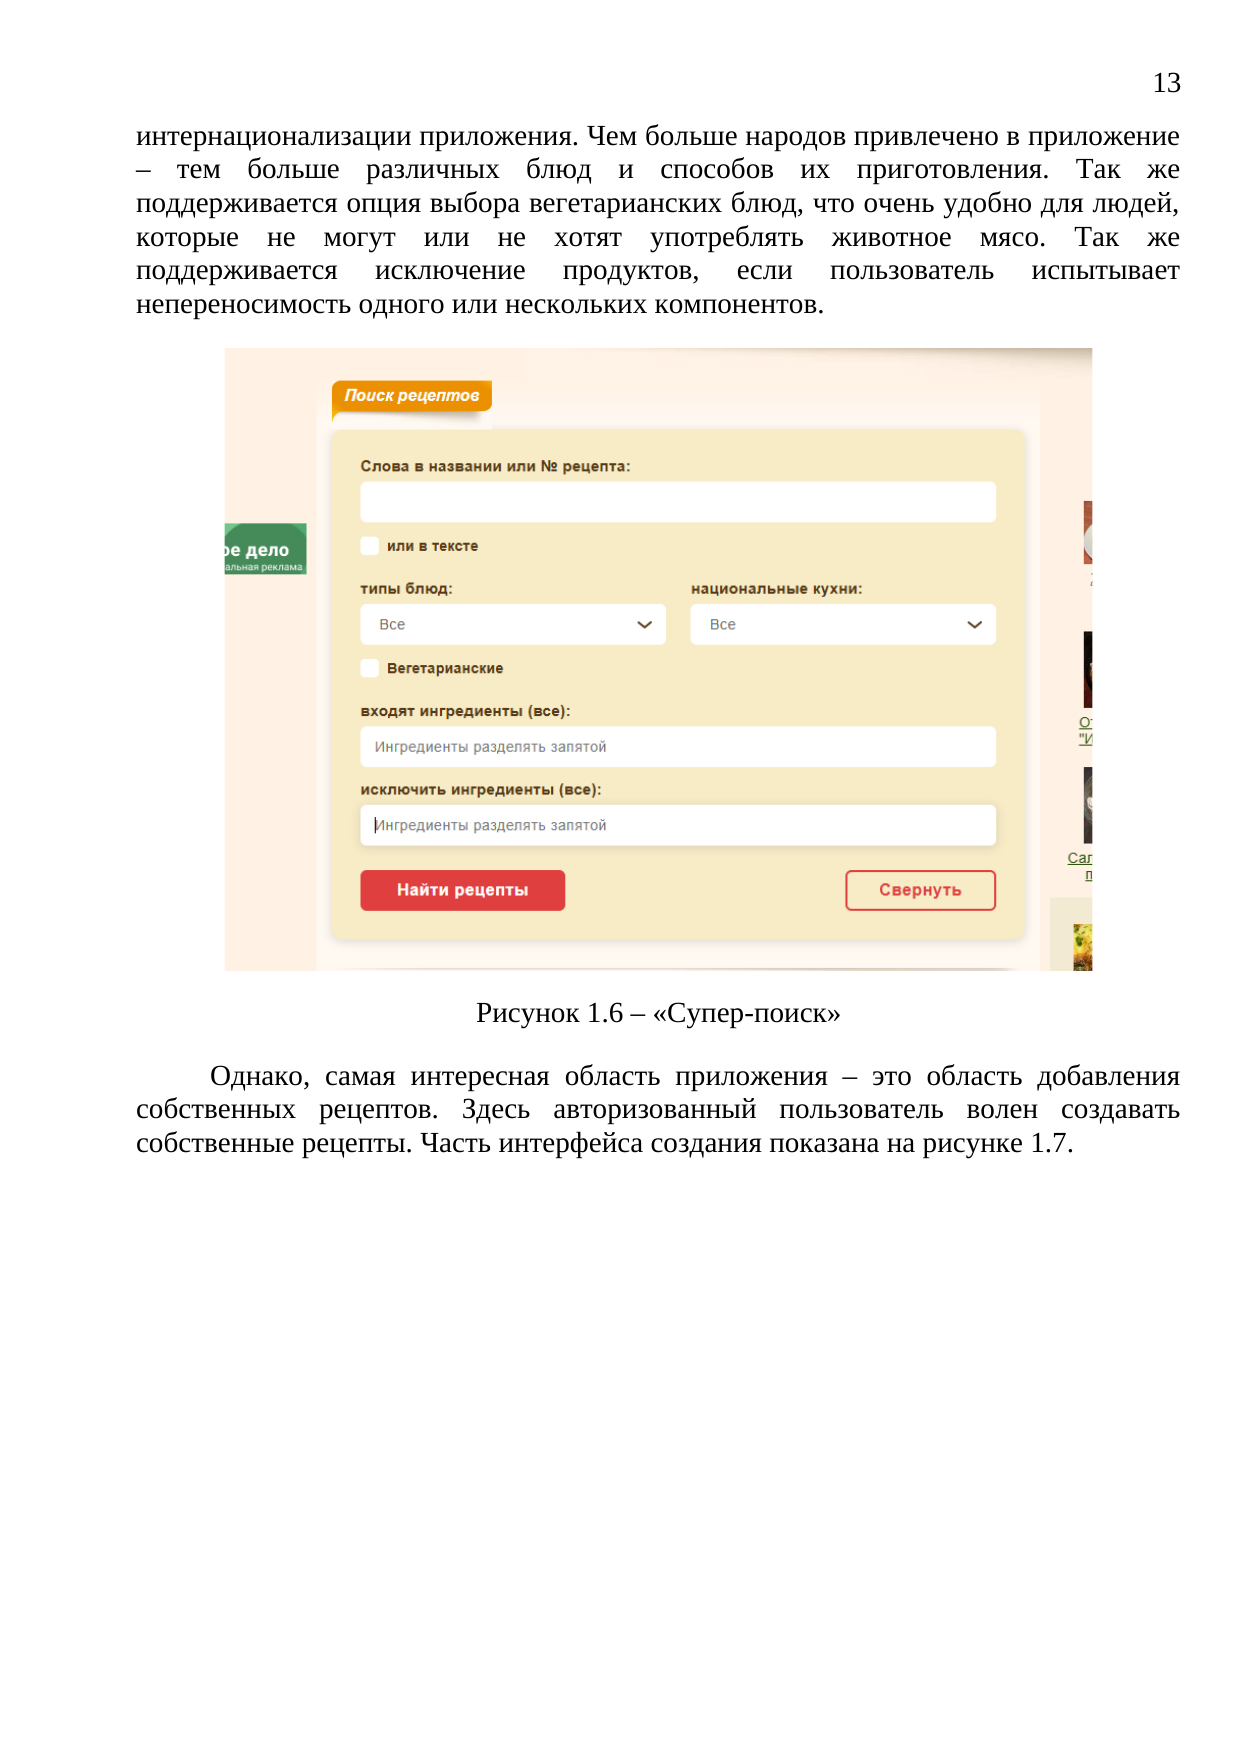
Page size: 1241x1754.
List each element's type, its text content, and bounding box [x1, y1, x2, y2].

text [136, 118, 1181, 319]
text Однако, самая интересная область приложения – это область добавления собственных рецептов. Здесь авторизованный пользователь волен создавать собственные рецепты. Часть интерфейса создания показана на рисунке 1.7. [136, 1058, 1181, 1158]
picture [224, 348, 1093, 971]
text Рисунок 1.6 – «Супер-поиск» [136, 995, 1181, 1029]
